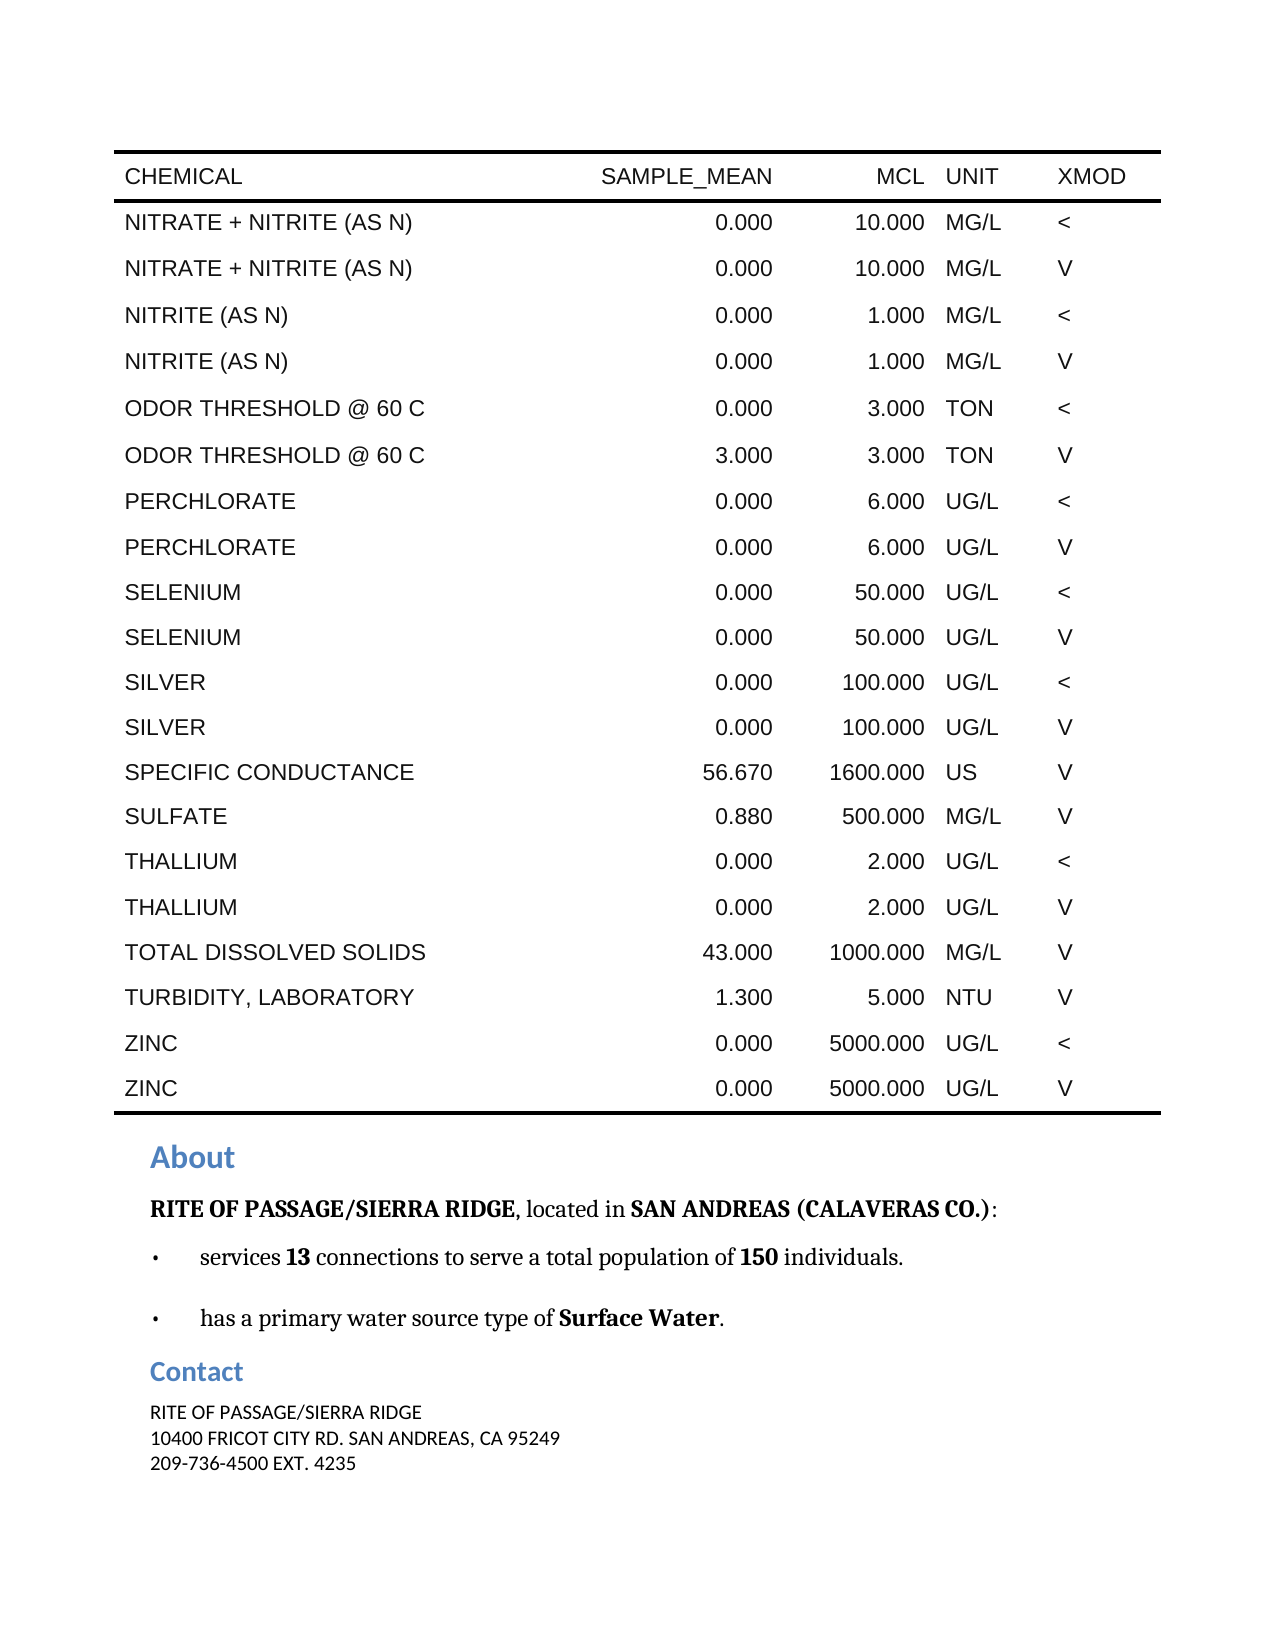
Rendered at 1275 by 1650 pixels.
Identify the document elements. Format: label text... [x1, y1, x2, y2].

table_cell PERCHLORATE [114, 524, 571, 569]
table_cell 0.000 [571, 1066, 783, 1111]
table_cell 1600.000 [783, 750, 935, 794]
table_header XMOD [1047, 154, 1161, 198]
table_header SAMPLE_MEAN [571, 154, 783, 198]
table_cell 0.000 [571, 615, 783, 660]
table_cell TURBIDITY, LABORATORY [114, 975, 571, 1020]
table_cell 500.000 [783, 794, 935, 839]
subtitle Contact [150, 1353, 1125, 1389]
table_cell 2.000 [783, 839, 935, 884]
table_cell 0.000 [571, 203, 783, 245]
table_cell 10.000 [783, 203, 935, 245]
table_cell UG/L [935, 839, 1047, 884]
table_header UNIT [935, 154, 1047, 198]
table_header MCL [783, 154, 935, 198]
table_cell V [1047, 705, 1161, 750]
table_cell 3.000 [783, 432, 935, 479]
table_cell UG/L [935, 479, 1047, 524]
table_cell 5.000 [783, 975, 935, 1020]
table_cell PERCHLORATE [114, 479, 571, 524]
table_cell UG/L [935, 1020, 1047, 1066]
table_cell 0.000 [571, 479, 783, 524]
table_cell 5000.000 [783, 1066, 935, 1111]
table_cell 50.000 [783, 569, 935, 614]
table_cell 10.000 [783, 245, 935, 292]
table_cell 0.880 [571, 794, 783, 839]
table_cell 6.000 [783, 524, 935, 569]
table_cell V [1047, 432, 1161, 479]
table_cell THALLIUM [114, 839, 571, 884]
table_cell < [1047, 385, 1161, 432]
table_cell TON [935, 432, 1047, 479]
table_cell MG/L [935, 929, 1047, 974]
table_cell 0.000 [571, 1020, 783, 1066]
table_cell 0.000 [571, 660, 783, 705]
list services 13 connections to serve a total population of 150 individuals. [150, 1243, 1125, 1300]
table_cell 0.000 [571, 884, 783, 929]
table_cell ZINC [114, 1066, 571, 1111]
subtitle About [150, 1136, 1125, 1176]
table_cell V [1047, 750, 1161, 794]
table_cell UG/L [935, 884, 1047, 929]
table_cell SILVER [114, 660, 571, 705]
table_cell MG/L [935, 794, 1047, 839]
table_cell MG/L [935, 245, 1047, 292]
table_cell 3.000 [571, 432, 783, 479]
table_cell 0.000 [571, 292, 783, 338]
table_cell 43.000 [571, 929, 783, 974]
table_header CHEMICAL [114, 154, 571, 198]
table_cell UG/L [935, 660, 1047, 705]
table_cell 50.000 [783, 615, 935, 660]
table_cell 6.000 [783, 479, 935, 524]
table_cell 3.000 [783, 385, 935, 432]
table_cell 1.000 [783, 292, 935, 338]
table_cell SELENIUM [114, 569, 571, 614]
table_cell ZINC [114, 1020, 571, 1066]
table_cell SPECIFIC CONDUCTANCE [114, 750, 571, 794]
table_cell < [1047, 479, 1161, 524]
text RITE OF PASSAGE/SIERRA RIDGE, located in SAN ANDREAS (CALAVERAS CO.): [150, 1195, 1125, 1224]
table_cell 1.300 [571, 975, 783, 1020]
table_cell 2.000 [783, 884, 935, 929]
table_cell V [1047, 615, 1161, 660]
table_cell SULFATE [114, 794, 571, 839]
table_cell 0.000 [571, 569, 783, 614]
table_cell 100.000 [783, 660, 935, 705]
table_cell ODOR THRESHOLD @ 60 C [114, 432, 571, 479]
table_cell 0.000 [571, 385, 783, 432]
table_cell NITRATE + NITRITE (AS N) [114, 203, 571, 245]
table_cell V [1047, 1066, 1161, 1111]
table_cell V [1047, 338, 1161, 385]
table_cell NITRATE + NITRITE (AS N) [114, 245, 571, 292]
table_cell MG/L [935, 338, 1047, 385]
table_cell SILVER [114, 705, 571, 750]
table_cell UG/L [935, 569, 1047, 614]
table_cell V [1047, 524, 1161, 569]
table_cell MG/L [935, 203, 1047, 245]
table_cell V [1047, 975, 1161, 1020]
table_cell 1.000 [783, 338, 935, 385]
table_cell V [1047, 884, 1161, 929]
table_cell NITRITE (AS N) [114, 292, 571, 338]
table_cell < [1047, 839, 1161, 884]
table_cell V [1047, 794, 1161, 839]
table_cell SELENIUM [114, 615, 571, 660]
table_cell UG/L [935, 524, 1047, 569]
table_cell TON [935, 385, 1047, 432]
table_cell < [1047, 203, 1161, 245]
table_cell < [1047, 1020, 1161, 1066]
table_cell US [935, 750, 1047, 794]
table_cell THALLIUM [114, 884, 571, 929]
table_cell 0.000 [571, 705, 783, 750]
table_cell 0.000 [571, 839, 783, 884]
table_cell UG/L [935, 705, 1047, 750]
table_cell NTU [935, 975, 1047, 1020]
table_cell 0.000 [571, 524, 783, 569]
table_cell < [1047, 292, 1161, 338]
table_cell UG/L [935, 1066, 1047, 1111]
table_cell 0.000 [571, 245, 783, 292]
table_cell 0.000 [571, 338, 783, 385]
table_cell < [1047, 660, 1161, 705]
table_cell TOTAL DISSOLVED SOLIDS [114, 929, 571, 974]
list has a primary water source type of Surface Water. [150, 1304, 1125, 1333]
table_cell 56.670 [571, 750, 783, 794]
table_cell UG/L [935, 615, 1047, 660]
table_cell V [1047, 245, 1161, 292]
table_cell NITRITE (AS N) [114, 338, 571, 385]
table_cell < [1047, 569, 1161, 614]
table_cell 5000.000 [783, 1020, 935, 1066]
table_cell ODOR THRESHOLD @ 60 C [114, 385, 571, 432]
table_cell MG/L [935, 292, 1047, 338]
table_cell 1000.000 [783, 929, 935, 974]
text RITE OF PASSAGE/SIERRA RIDGE 10400 FRICOT CITY RD. SAN ANDREAS, CA 95249 209-736-4500 EXT. 4235 [150, 1399, 1125, 1476]
table_cell 100.000 [783, 705, 935, 750]
table_cell V [1047, 929, 1161, 974]
